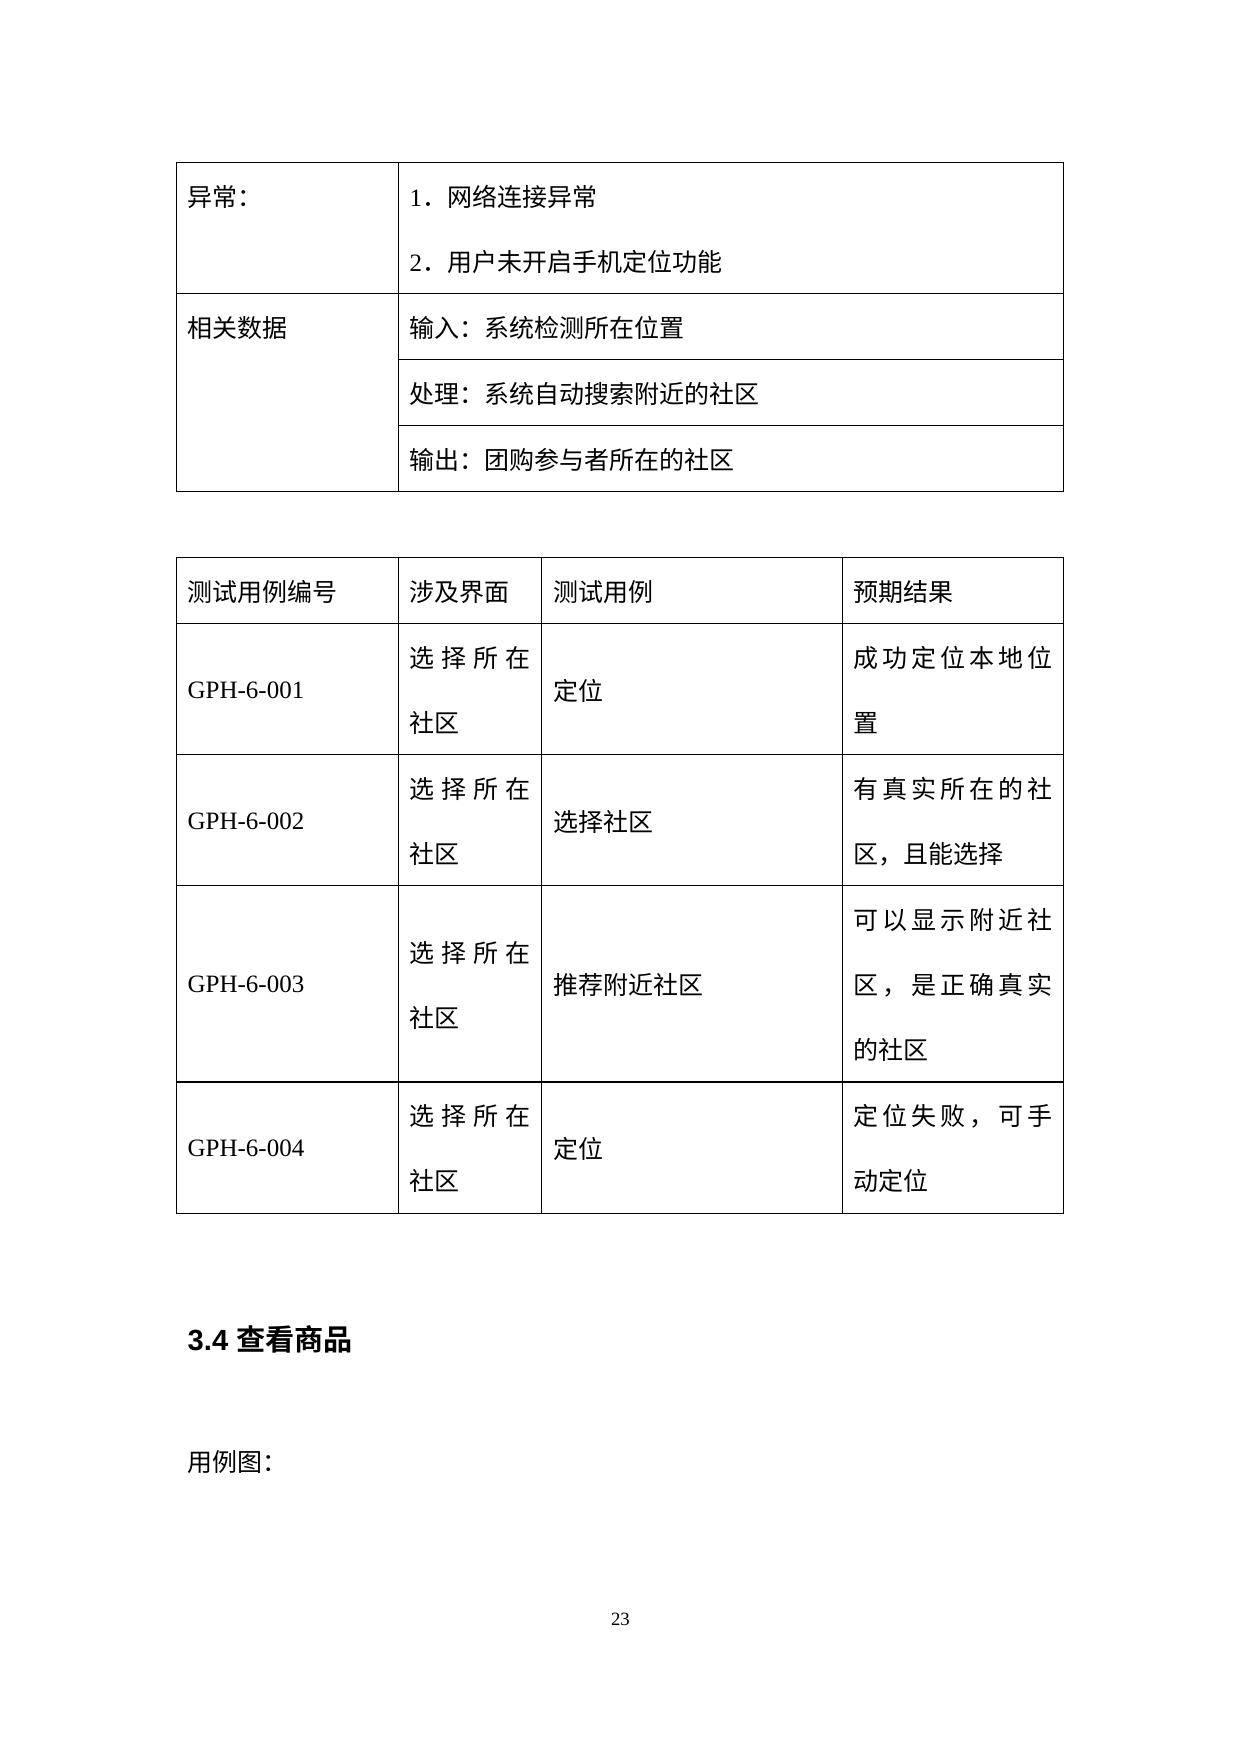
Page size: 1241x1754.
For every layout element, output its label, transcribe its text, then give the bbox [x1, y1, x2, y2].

table_header 测试用例编号 [177, 558, 398, 623]
table_cell GPH-6-004 [177, 1083, 398, 1212]
table_cell 选择所在社区 [399, 755, 541, 885]
table_cell 相关数据 [177, 294, 398, 491]
text 用例图： [187, 1428, 1053, 1493]
table_header 预期结果 [843, 558, 1063, 623]
table_cell 输入：系统检测所在位置 [399, 294, 1063, 359]
table_header 涉及界面 [399, 558, 541, 623]
table_cell 定位失败，可手动定位 [843, 1083, 1063, 1212]
table_cell 输出：团购参与者所在的社区 [399, 426, 1063, 491]
table_cell 选择所在社区 [399, 624, 541, 754]
table_header 测试用例 [542, 558, 842, 623]
subtitle 3.4 查看商品 [187, 1306, 1053, 1371]
table_cell 定位 [542, 624, 842, 754]
table_cell GPH-6-003 [177, 886, 398, 1081]
table_cell 1．网络连接异常 2．用户未开启手机定位功能 [399, 163, 1063, 293]
table_cell 选择所在社区 [399, 1083, 541, 1212]
table_cell GPH-6-002 [177, 755, 398, 885]
table_cell 选择所在社区 [399, 886, 541, 1081]
table_cell 选择社区 [542, 755, 842, 885]
table_cell 处理：系统自动搜索附近的社区 [399, 360, 1063, 425]
table_cell GPH-6-001 [177, 624, 398, 754]
table_cell 可以显示附近社区，是正确真实的社区 [843, 886, 1063, 1081]
table_cell 异常： [177, 163, 398, 293]
table_cell 成功定位本地位置 [843, 624, 1063, 754]
table_cell 定位 [542, 1083, 842, 1212]
table_cell 有真实所在的社区，且能选择 [843, 755, 1063, 885]
table_cell 推荐附近社区 [542, 886, 842, 1081]
